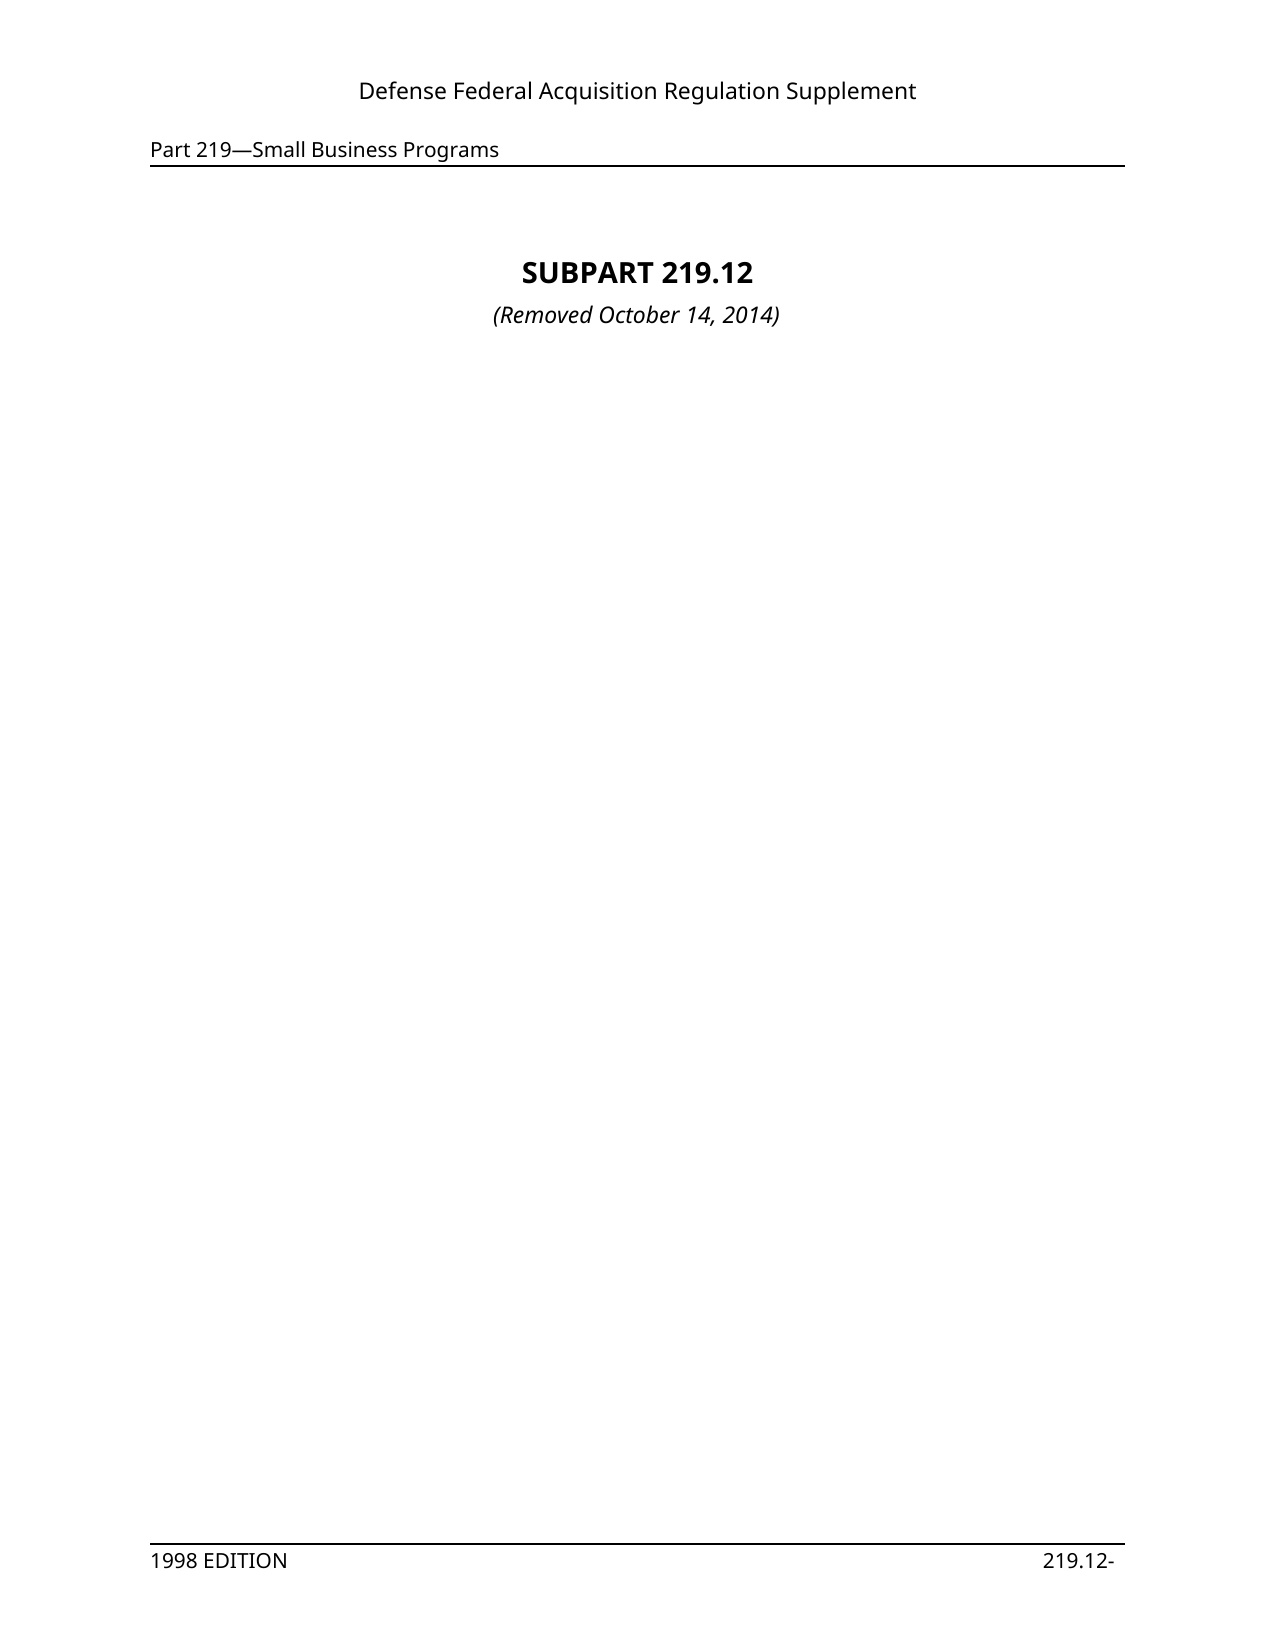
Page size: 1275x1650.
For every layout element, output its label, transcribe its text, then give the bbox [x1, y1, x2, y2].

subtitle SUBPART 219.12 [150, 253, 1125, 292]
text (Removed October 14, 2014) [150, 299, 1125, 330]
